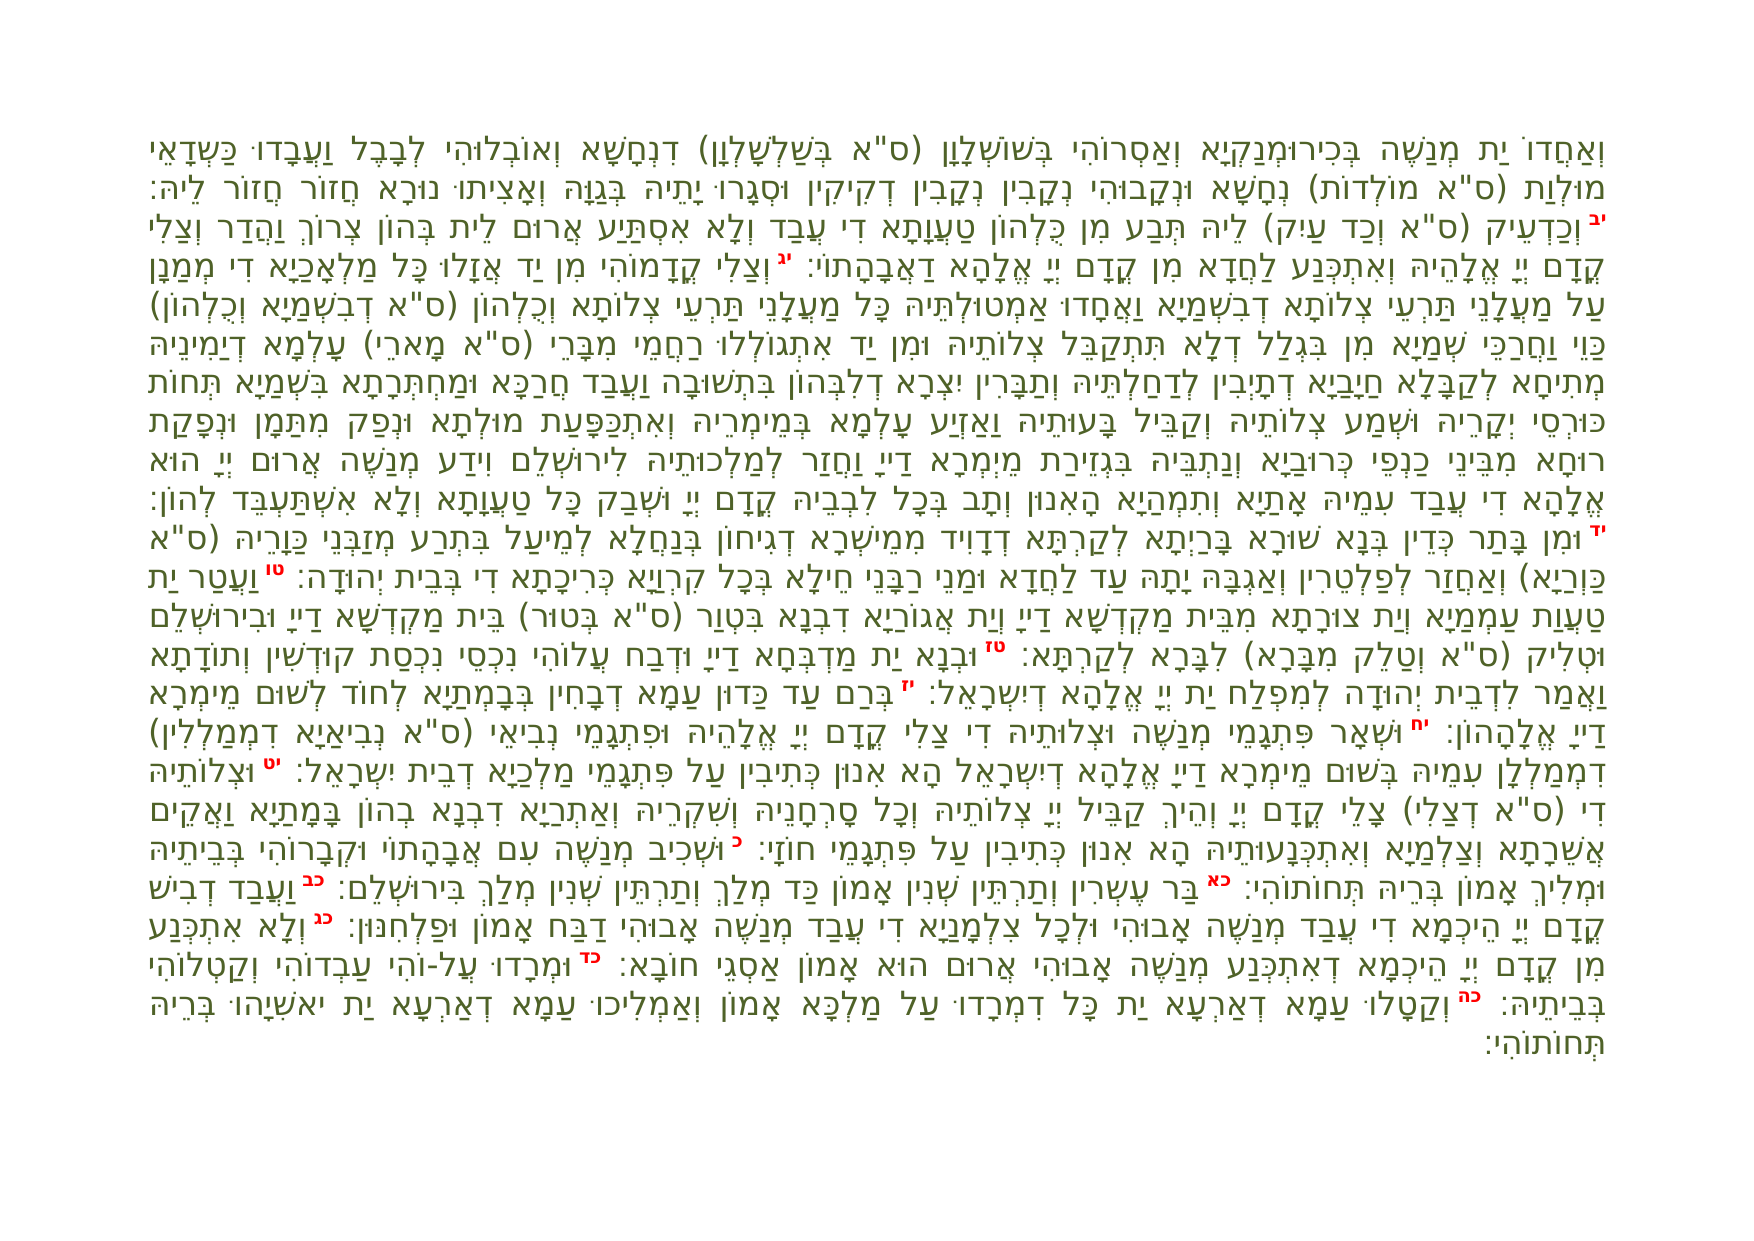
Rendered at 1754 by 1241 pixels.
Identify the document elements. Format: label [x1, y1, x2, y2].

text [148, 130, 1606, 1062]
